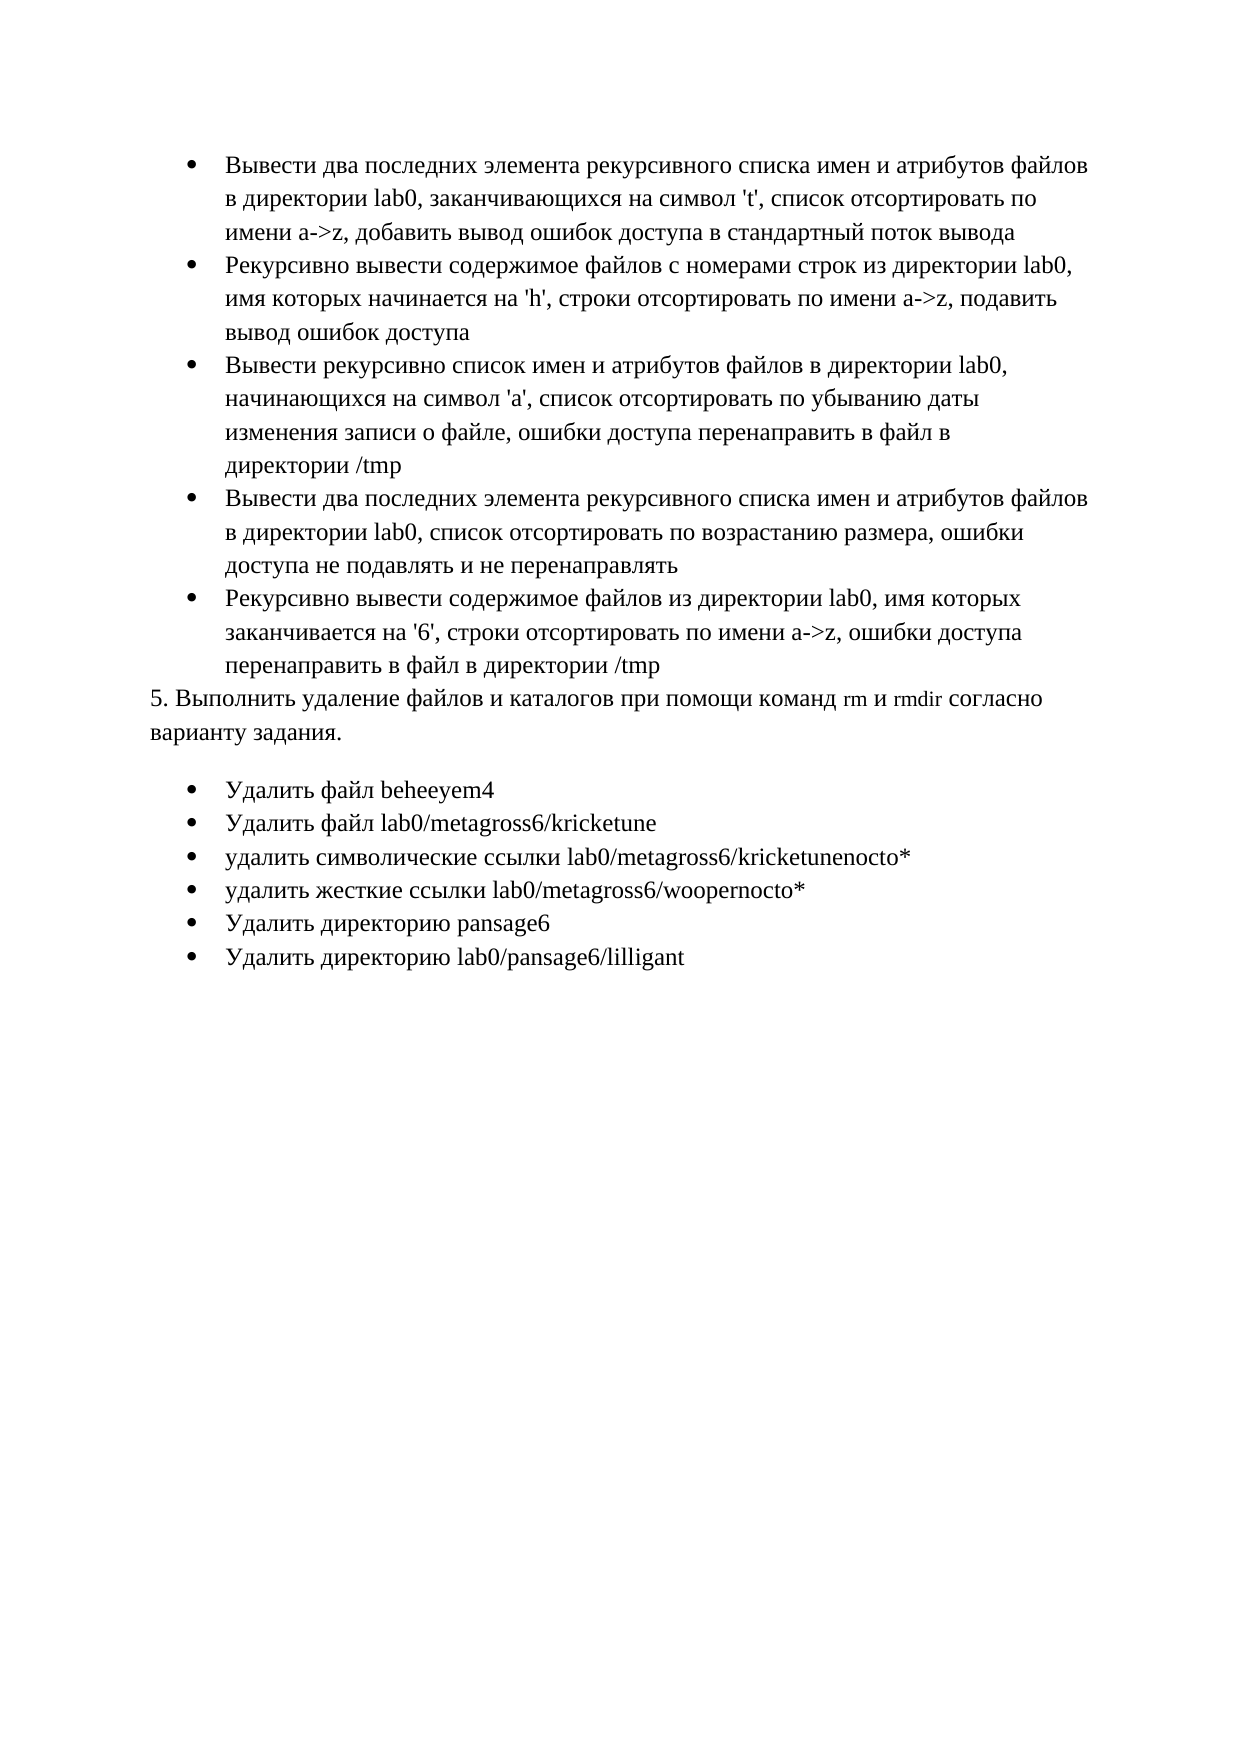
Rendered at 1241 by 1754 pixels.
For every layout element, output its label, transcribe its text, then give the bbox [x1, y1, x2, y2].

text 5. Выполнить удаление файлов и каталогов при помощи команд rm и rmdir согласно варианту задания. [150, 683, 1090, 745]
list Рекурсивно вывести содержимое файлов с номерами строк из директории lab0, имя которых начинается на 'h', строки отсортировать по имени a->z, подавить вывод ошибок доступа [187, 250, 1090, 345]
list Вывести два последних элемента рекурсивного списка имен и атрибутов файлов в директории lab0, заканчивающихся на символ 't', список отсортировать по имени a->z, добавить вывод ошибок доступа в стандартный поток вывода [187, 150, 1090, 245]
list Удалить директорию lab0/pansage6/lilligant [187, 942, 1090, 970]
list Удалить директорию pansage6 [187, 908, 1090, 937]
list удалить жесткие ссылки lab0/metagross6/woopernocto* [187, 875, 1090, 904]
list Удалить файл beheeyem4 [187, 775, 1090, 804]
list удалить символические ссылки lab0/metagross6/kricketunenocto* [187, 842, 1090, 870]
list Рекурсивно вывести содержимое файлов из директории lab0, имя которых заканчивается на '6', строки отсортировать по имени a->z, ошибки доступа перенаправить в файл в директории /tmp [187, 583, 1090, 679]
list Удалить файл lab0/metagross6/kricketune [187, 808, 1090, 837]
list Вывести рекурсивно список имен и атрибутов файлов в директории lab0, начинающихся на символ 'a', список отсортировать по убыванию даты изменения записи о файле, ошибки доступа перенаправить в файл в директории /tmp [187, 350, 1090, 479]
list Вывести два последних элемента рекурсивного списка имен и атрибутов файлов в директории lab0, список отсортировать по возрастанию размера, ошибки доступа не подавлять и не перенаправлять [187, 483, 1090, 579]
